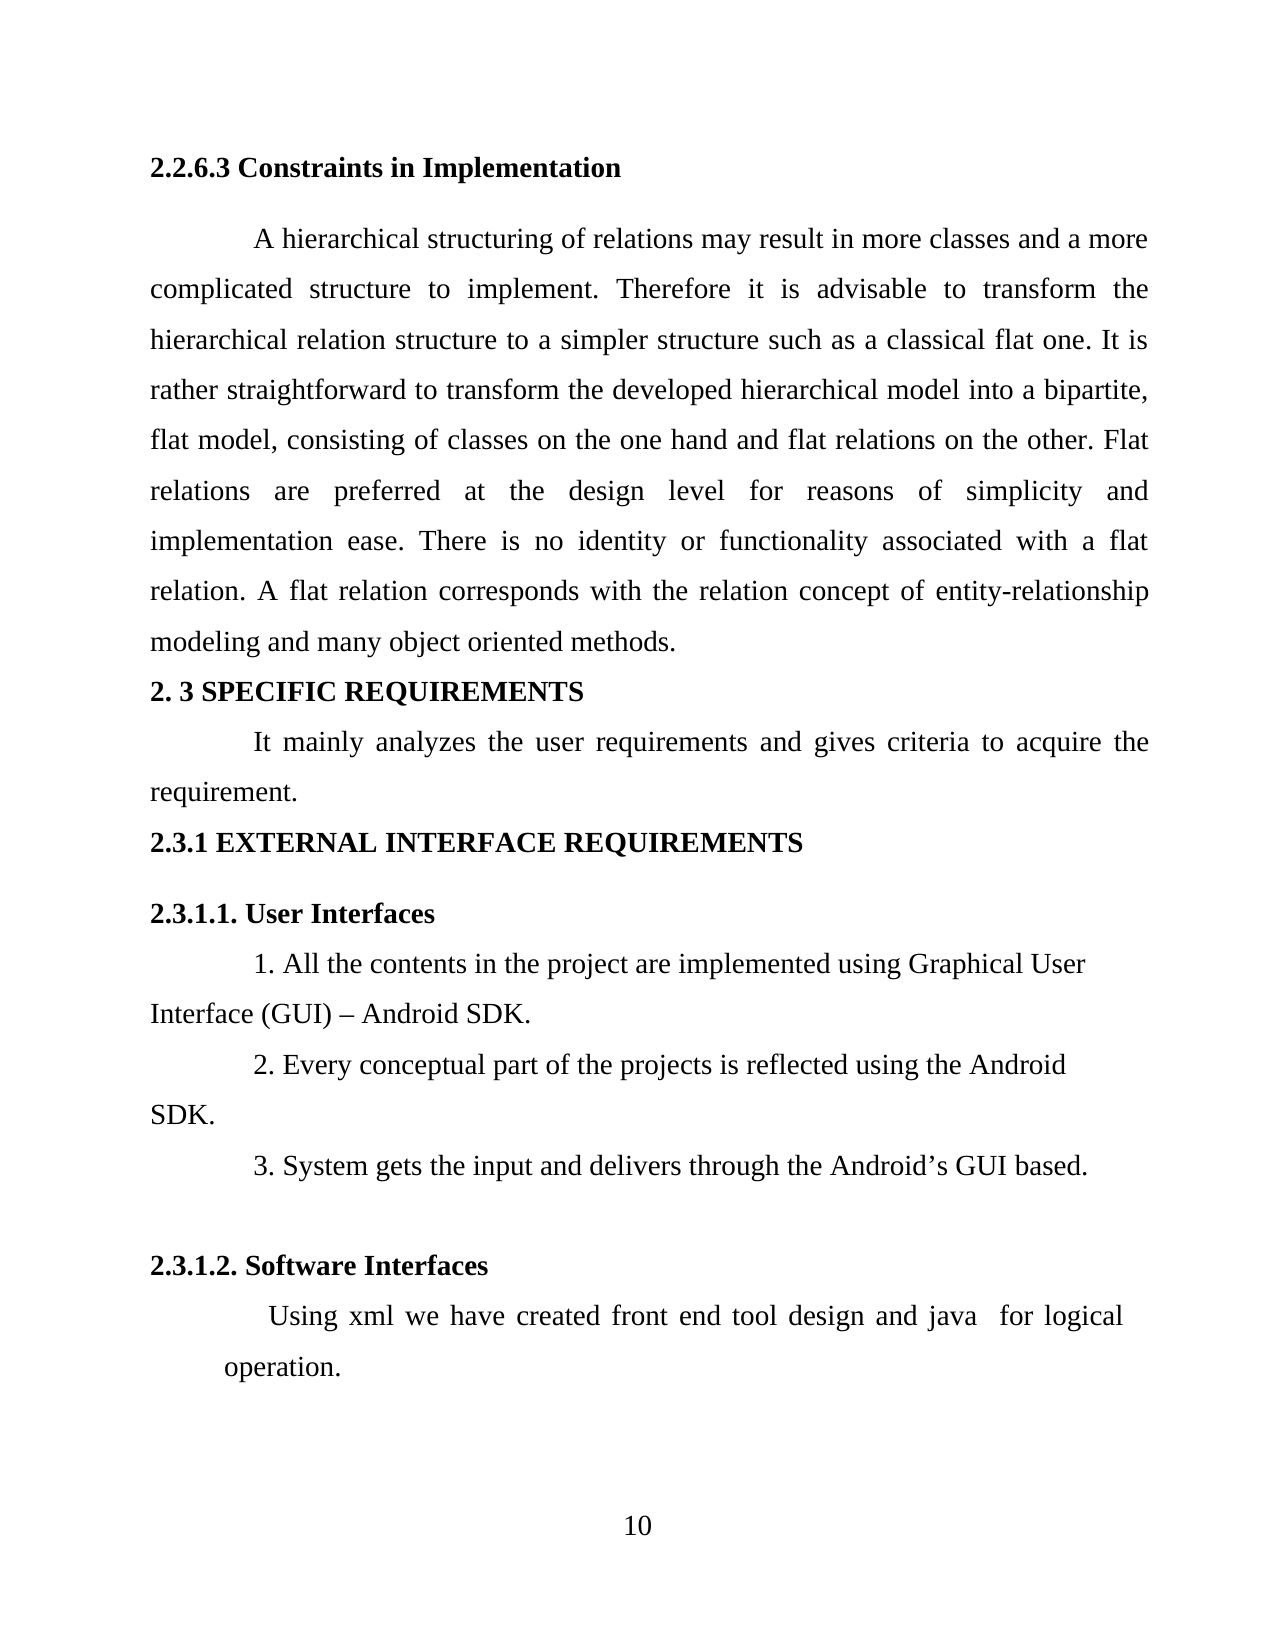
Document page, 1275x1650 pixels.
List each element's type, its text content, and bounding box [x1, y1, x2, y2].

text A hierarchical structuring of relations may result in more classes and a more complicated structure to implement. Therefore it is advisable to transform the hierarchical relation structure to a simpler structure such as a classical flat one. It is rather straightforward to transform the developed hierarchical model into a bipartite, flat model, consisting of classes on the one hand and flat relations on the other. Flat relations are preferred at the design level for reasons of simplicity and implementation ease. There is no identity or functionality associated with a flat relation. A flat relation corresponds with the relation concept of entity-relationship modeling and many object oriented methods. [150, 221, 1150, 657]
text Interface (GUI) – Android SDK. [150, 997, 1125, 1030]
text 2.3.1 EXTERNAL INTERFACE REQUIREMENTS [150, 825, 1125, 858]
text 3. System gets the input and delivers through the Android’s GUI based. [224, 1148, 1125, 1181]
text 2.2.6.3 Constraints in Implementation [150, 150, 1125, 183]
subtitle 2.3.1.1. User Interfaces [150, 896, 1125, 929]
text 2. 3 SPECIFIC REQUIREMENTS [150, 674, 1150, 707]
text 2. Every conceptual part of the projects is reflected using the Android [224, 1047, 1125, 1081]
text 1. All the contents in the project are implemented using Graphical User [224, 946, 1125, 980]
text 2.3.1.2. Software Interfaces [150, 1248, 1125, 1282]
text SDK. [150, 1097, 1125, 1131]
text Using xml we have created front end tool design and java for logical operation. [150, 1298, 1125, 1382]
text It mainly analyzes the user requirements and gives criteria to acquire the requirement. [150, 724, 1150, 808]
